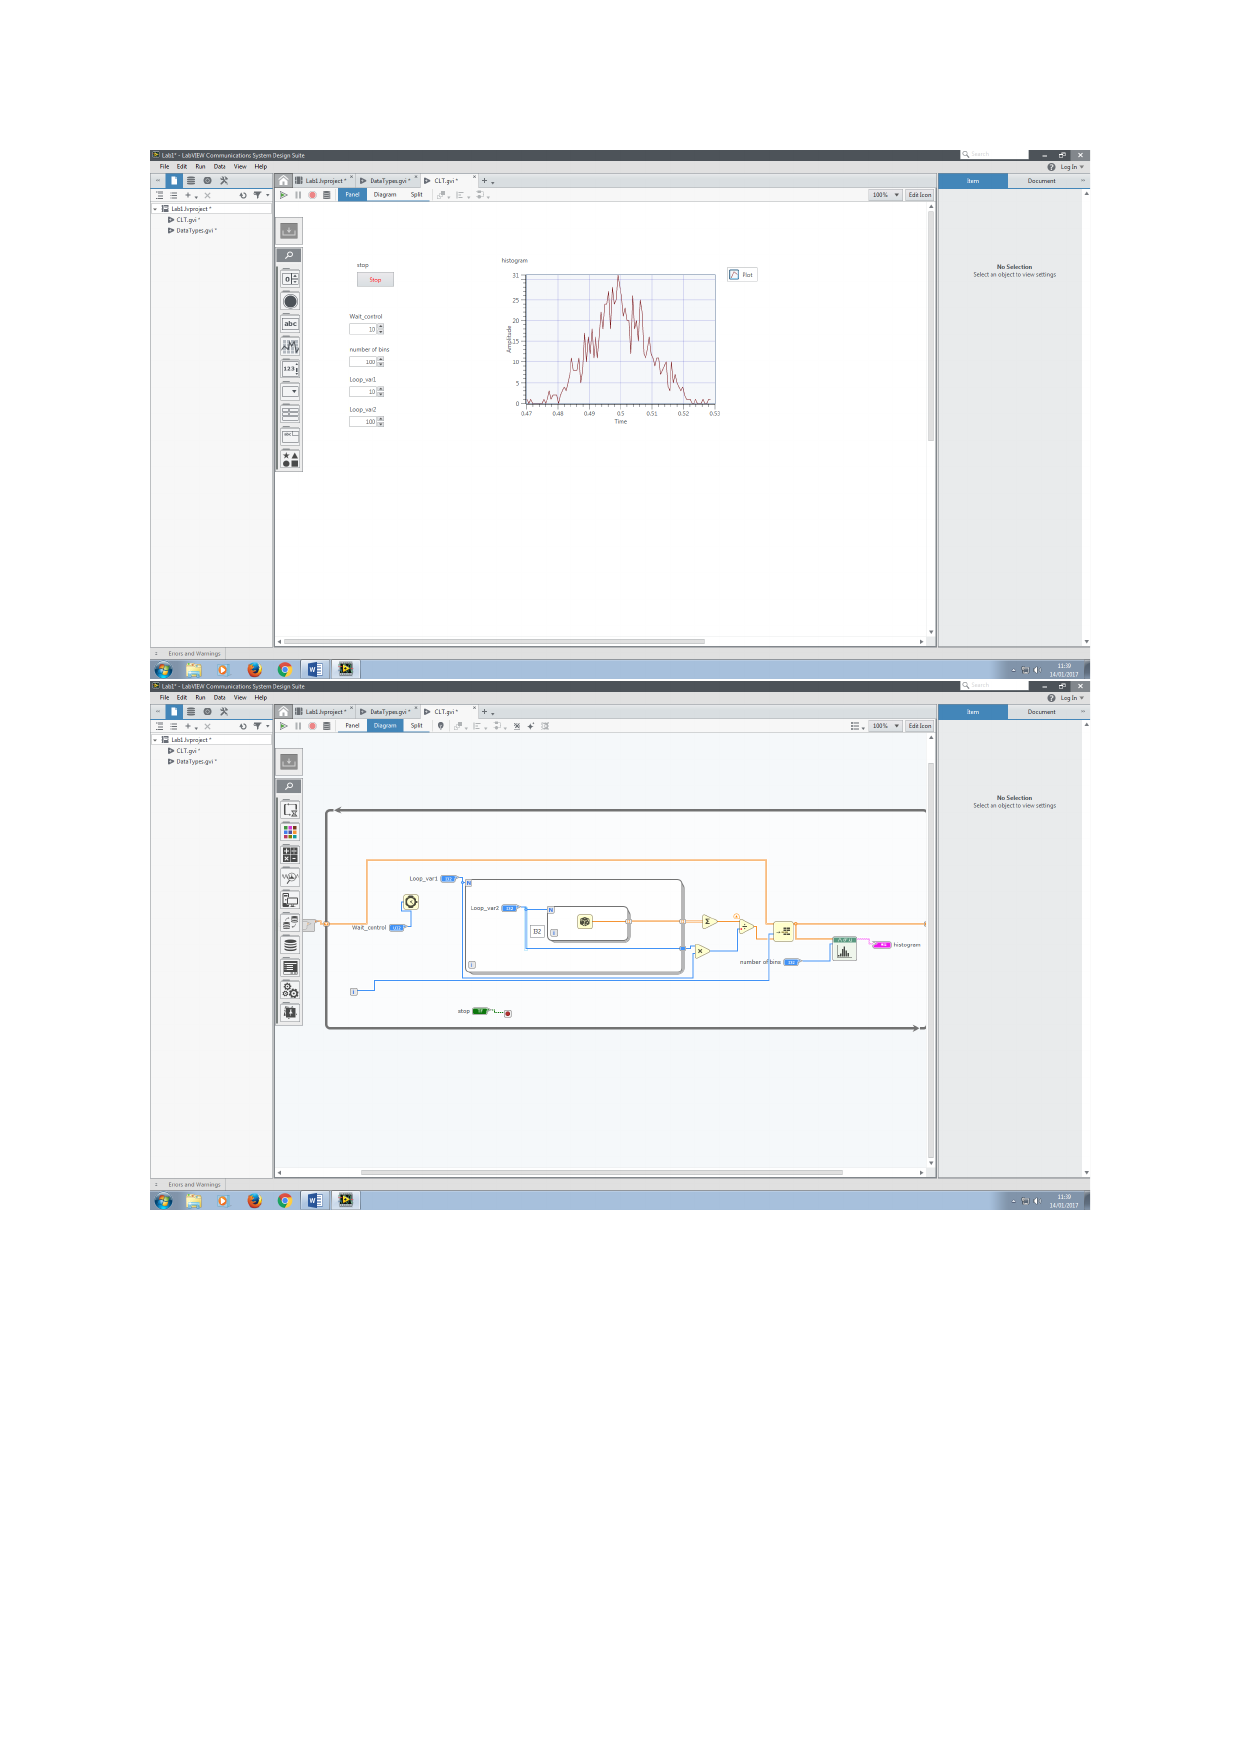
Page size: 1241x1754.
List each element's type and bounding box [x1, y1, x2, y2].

picture [150, 150, 1091, 679]
picture [150, 681, 1091, 1210]
